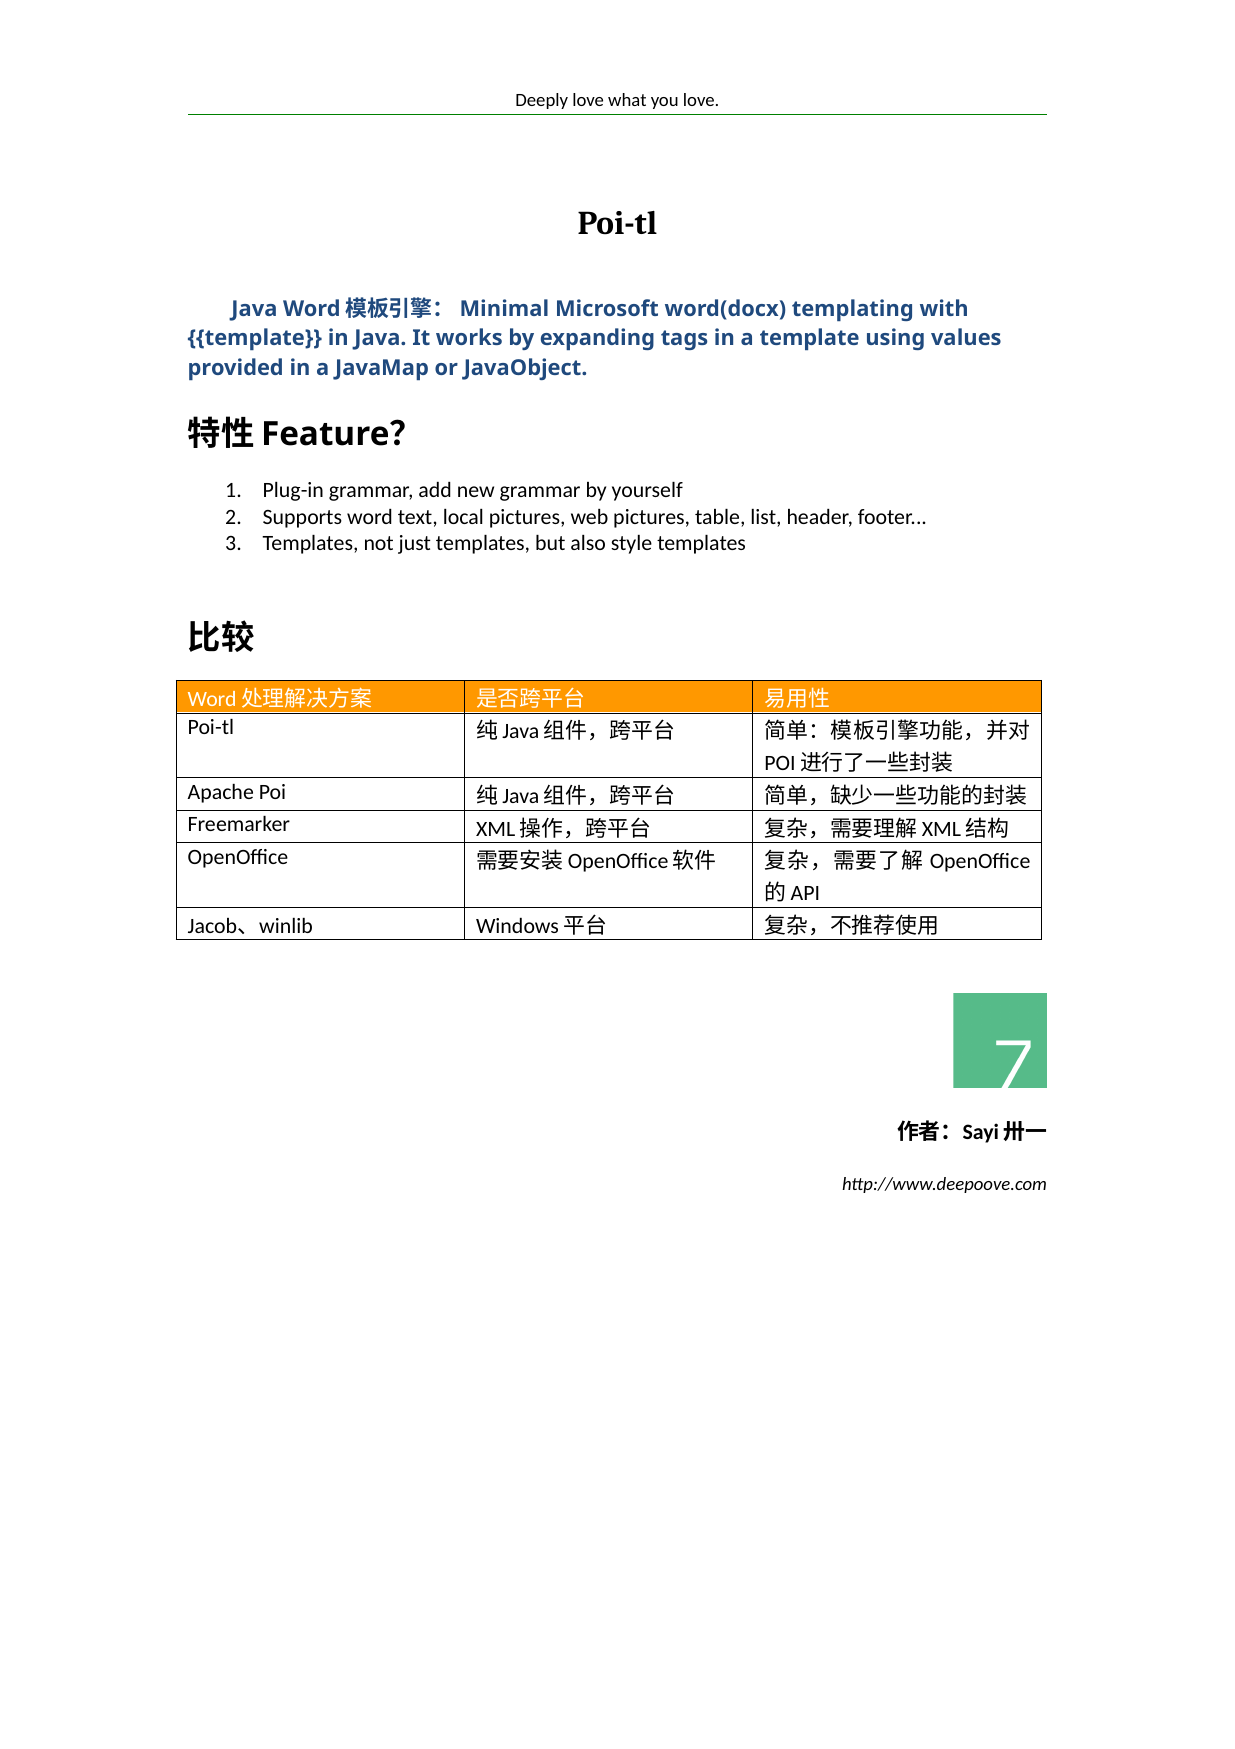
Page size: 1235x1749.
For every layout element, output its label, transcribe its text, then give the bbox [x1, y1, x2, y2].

table_cell 复杂，需要理解XML结构 [753, 811, 1041, 842]
table_cell Poi-tl [177, 714, 464, 777]
text 作者：Sayi卅一 [187, 1114, 1047, 1146]
picture [953, 993, 1047, 1088]
subtitle 特性Feature？ [187, 407, 1047, 455]
list Templates, not just templates, but also style templates [225, 529, 1047, 556]
table_cell Freemarker [177, 811, 464, 842]
table_cell Windows平台 [465, 908, 752, 939]
table_cell 简单，缺少一些功能的封装 [753, 778, 1041, 809]
table_cell XML操作，跨平台 [465, 811, 752, 842]
table_cell OpenOffice [177, 843, 464, 907]
text Java Word模板引擎： Minimal Microsoft word(docx) templating with {{template}} in Java. It works by expanding tags in a template using values provided in a JavaMap or JavaObject. [187, 291, 1047, 382]
table_cell 需要安装OpenOffice软件 [465, 843, 752, 907]
table_cell 复杂，需要了解OpenOffice的API [753, 843, 1041, 907]
table_cell 复杂，不推荐使用 [753, 908, 1041, 939]
table_cell Apache Poi [177, 778, 464, 809]
table_header 易用性 [753, 681, 1041, 712]
table_cell Jacob、winlib [177, 908, 464, 939]
subtitle Poi-tl [187, 205, 1047, 243]
table_cell 纯Java组件，跨平台 [465, 714, 752, 777]
subtitle 比较 [187, 611, 1047, 659]
table_cell 纯Java组件，跨平台 [465, 778, 752, 809]
list Supports word text, local pictures, web pictures, table, list, header, footer... [225, 503, 1047, 529]
list Plug-in grammar, add new grammar by yourself [225, 476, 1047, 503]
table_header Word处理解决方案 [177, 681, 464, 712]
text http://www.deepoove.com [187, 1172, 1047, 1195]
table_cell 简单：模板引擎功能，并对POI进行了一些封装 [753, 714, 1041, 777]
table_header 是否跨平台 [465, 681, 752, 712]
